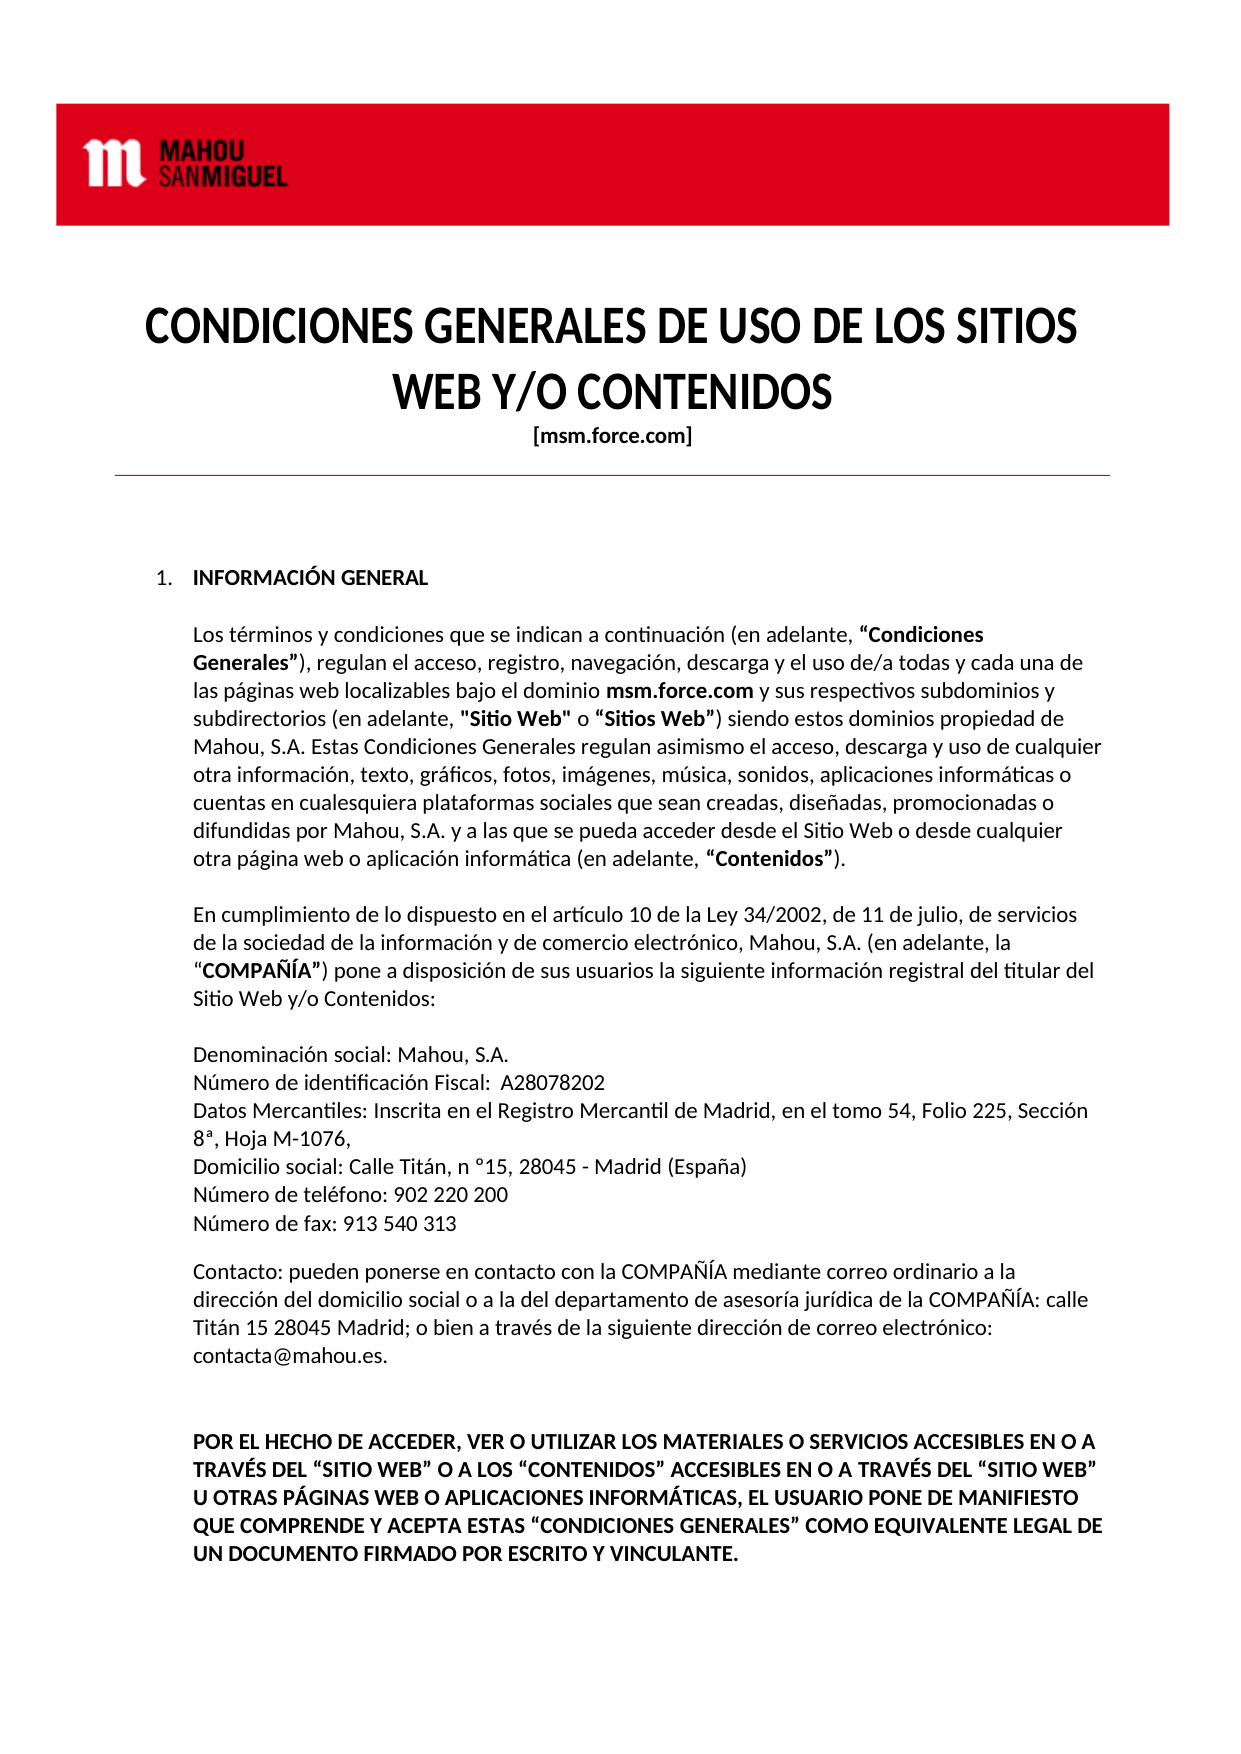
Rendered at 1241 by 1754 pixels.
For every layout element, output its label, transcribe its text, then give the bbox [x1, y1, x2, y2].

text [msm.force.com] [132, 423, 1093, 448]
title CONDICIONES GENERALES DE USO DE LOS SITIOS WEB Y/O CONTENIDOS [131, 291, 1093, 423]
text Contacto: pueden ponerse en contacto con la COMPAÑÍA mediante correo ordinario a la dirección del domicilio social o a la del departamento de asesoría jurídica de la COMPAÑÍA: calle Titán 15 28045 Madrid; o bien a través de la siguiente dirección de correo electrónico: contacta@mahou.es. [193, 1257, 1099, 1369]
subtitle POR EL HECHO DE ACCEDER, VER O UTILIZAR LOS MATERIALES O SERVICIOS ACCESIBLES EN O A TRAVÉS DEL “SITIO WEB” O A LOS “CONTENIDOS” ACCESIBLES EN O A TRAVÉS DEL “SITIO WEB” U OTRAS PÁGINAS WEB O APLICACIONES INFORMÁTICAS, EL USUARIO PONE DE MANIFIESTO QUE COMPRENDE Y ACEPTA ESTAS “CONDICIONES GENERALES” COMO EQUIVALENTE LEGAL DE UN DOCUMENTO FIRMADO POR ESCRITO Y VINCULANTE. [193, 1427, 1107, 1567]
text Número de identificación Fiscal: A28078202 [193, 1068, 1121, 1096]
subtitle INFORMACIÓN GENERAL [155, 563, 1121, 591]
text Domicilio social: Calle Titán, n º15, 28045 - Madrid (España) Número de teléfono: 902 220 200 [193, 1152, 817, 1208]
text Denominación social: Mahou, S.A. [193, 1040, 1121, 1068]
text Datos Mercantiles: Inscrita en el Registro Mercantil de Madrid, en el tomo 54, Folio 225, Sección 8ª, Hoja M-1076, [193, 1096, 1100, 1152]
text En cumplimiento de lo dispuesto en el artículo 10 de la Ley 34/2002, de 11 de julio, de servicios de la sociedad de la información y de comercio electrónico, Mahou, S.A. (en adelante, la “COMPAÑÍA”) pone a disposición de sus usuarios la siguiente información registral del titular del Sitio Web y/o Contenidos: [193, 900, 1100, 1012]
text Número de fax: 913 540 313 [193, 1209, 1121, 1237]
text Los términos y condiciones que se indican a continuación (en adelante, “Condiciones Generales”), regulan el acceso, registro, navegación, descarga y el uso de/a todas y cada una de las páginas web localizables bajo el dominio msm.force.com y sus respectivos subdominios y subdirectorios (en adelante, "Sitio Web" o “Sitios Web”) siendo estos dominios propiedad de Mahou, S.A. Estas Condiciones Generales regulan asimismo el acceso, descarga y uso de cualquier otra información, texto, gráficos, fotos, imágenes, música, sonidos, aplicaciones informáticas o cuentas en cualesquiera plataformas sociales que sean creadas, diseñadas, promocionadas o difundidas por Mahou, S.A. y a las que se pueda acceder desde el Sitio Web o desde cualquier otra página web o aplicación informática (en adelante, “Contenidos”). [193, 620, 1107, 872]
picture [72, 111, 304, 218]
